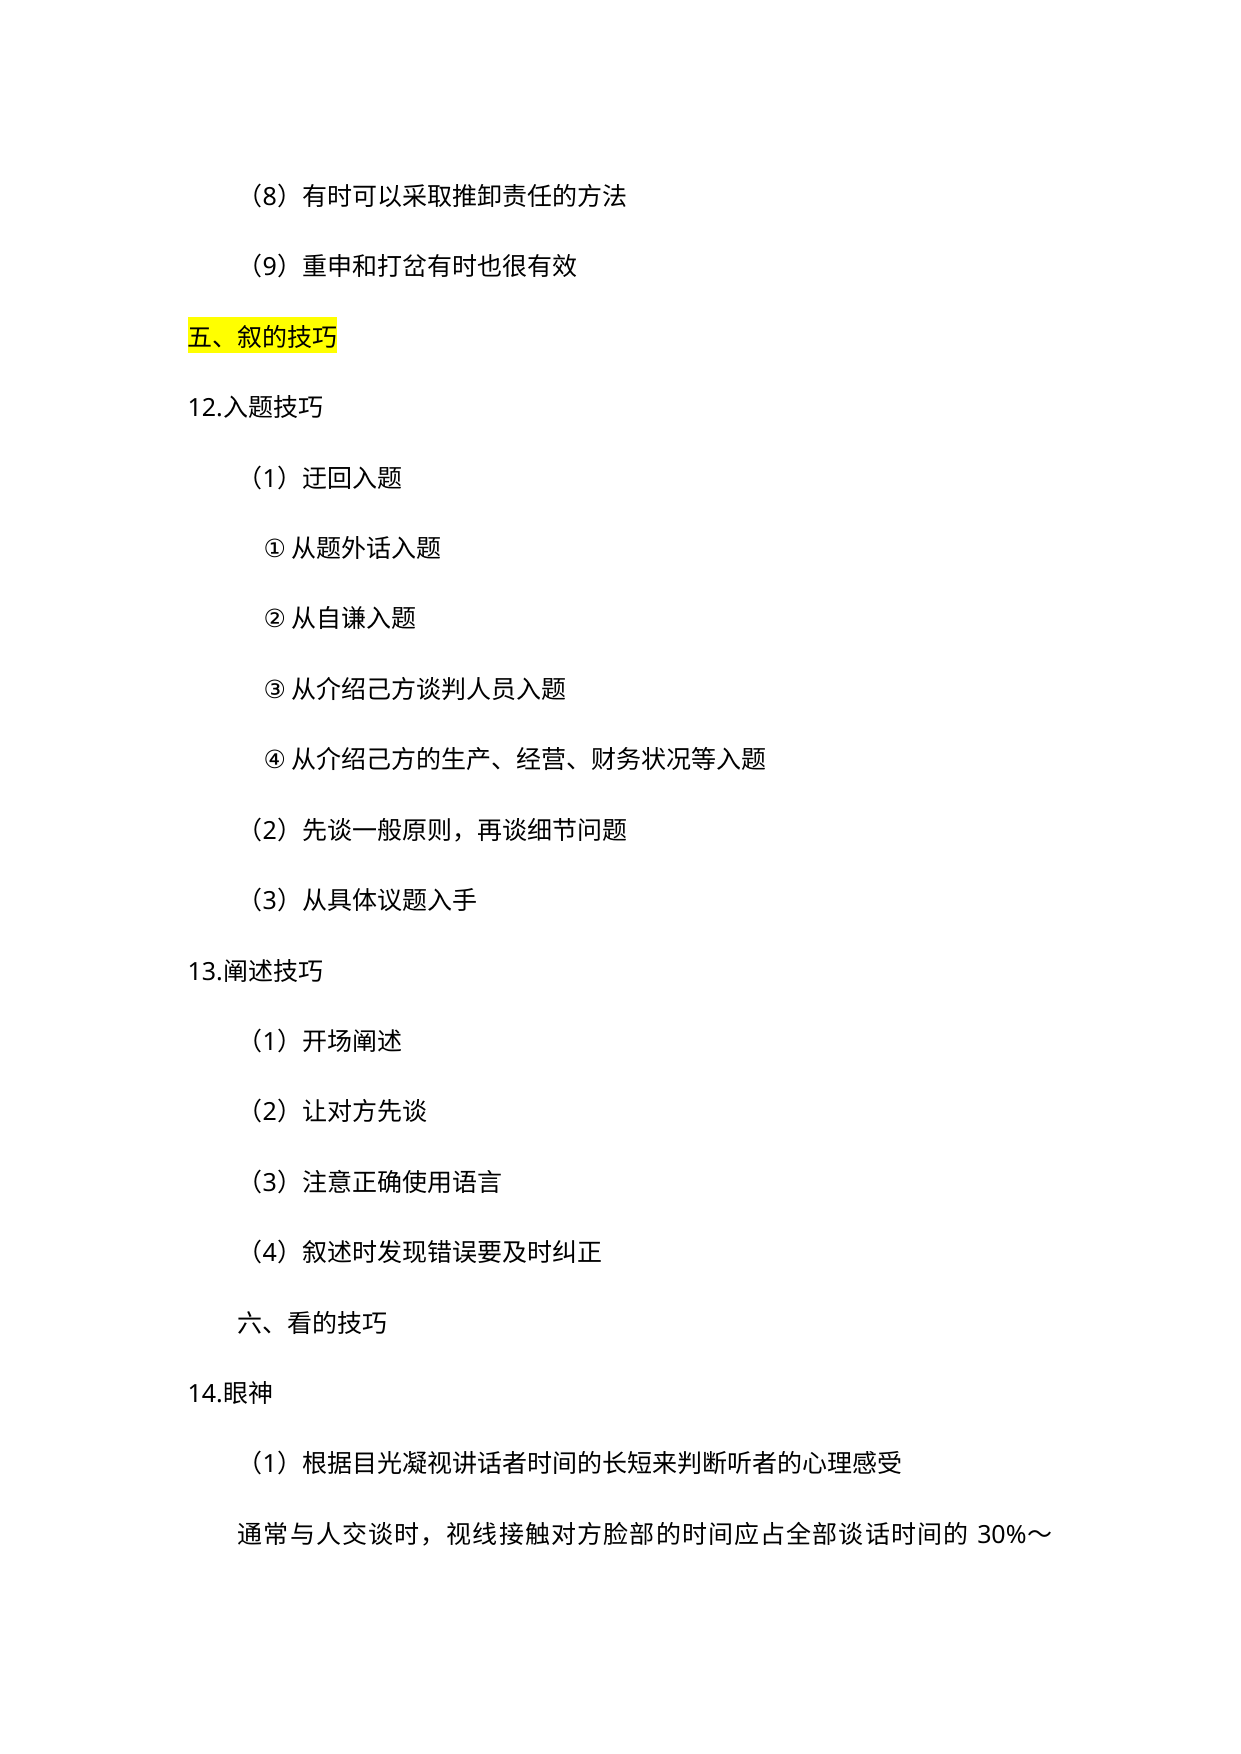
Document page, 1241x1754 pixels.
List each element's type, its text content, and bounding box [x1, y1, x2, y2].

text ④从介绍己方的生产、经营、财务状况等入题 [187, 725, 1053, 790]
text （4）叙述时发现错误要及时纠正 [187, 1218, 1053, 1283]
text （1）开场阐述 [187, 1007, 1053, 1072]
text （1）迂回入题 [187, 444, 1053, 509]
text （2）让对方先谈 [187, 1077, 1053, 1142]
text （1）根据目光凝视讲话者时间的长短来判断听者的心理感受 [187, 1429, 1053, 1494]
text ①从题外话入题 [187, 514, 1053, 579]
text （3）注意正确使用语言 [187, 1148, 1053, 1213]
text （9）重申和打岔有时也很有效 [187, 232, 1053, 297]
text （2）先谈一般原则，再谈细节问题 [187, 796, 1053, 861]
text 14.眼神 [187, 1359, 1053, 1424]
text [187, 1500, 1053, 1565]
text 13.阐述技巧 [187, 937, 1053, 1002]
text （3）从具体议题入手 [187, 866, 1053, 931]
text ②从自谦入题 [187, 584, 1053, 649]
text 12.入题技巧 [187, 373, 1053, 438]
text ③从介绍己方谈判人员入题 [187, 655, 1053, 720]
text 五、叙的技巧 [187, 303, 1053, 368]
text 六、看的技巧 [187, 1289, 1053, 1354]
text （8）有时可以采取推卸责任的方法 [187, 162, 1053, 227]
